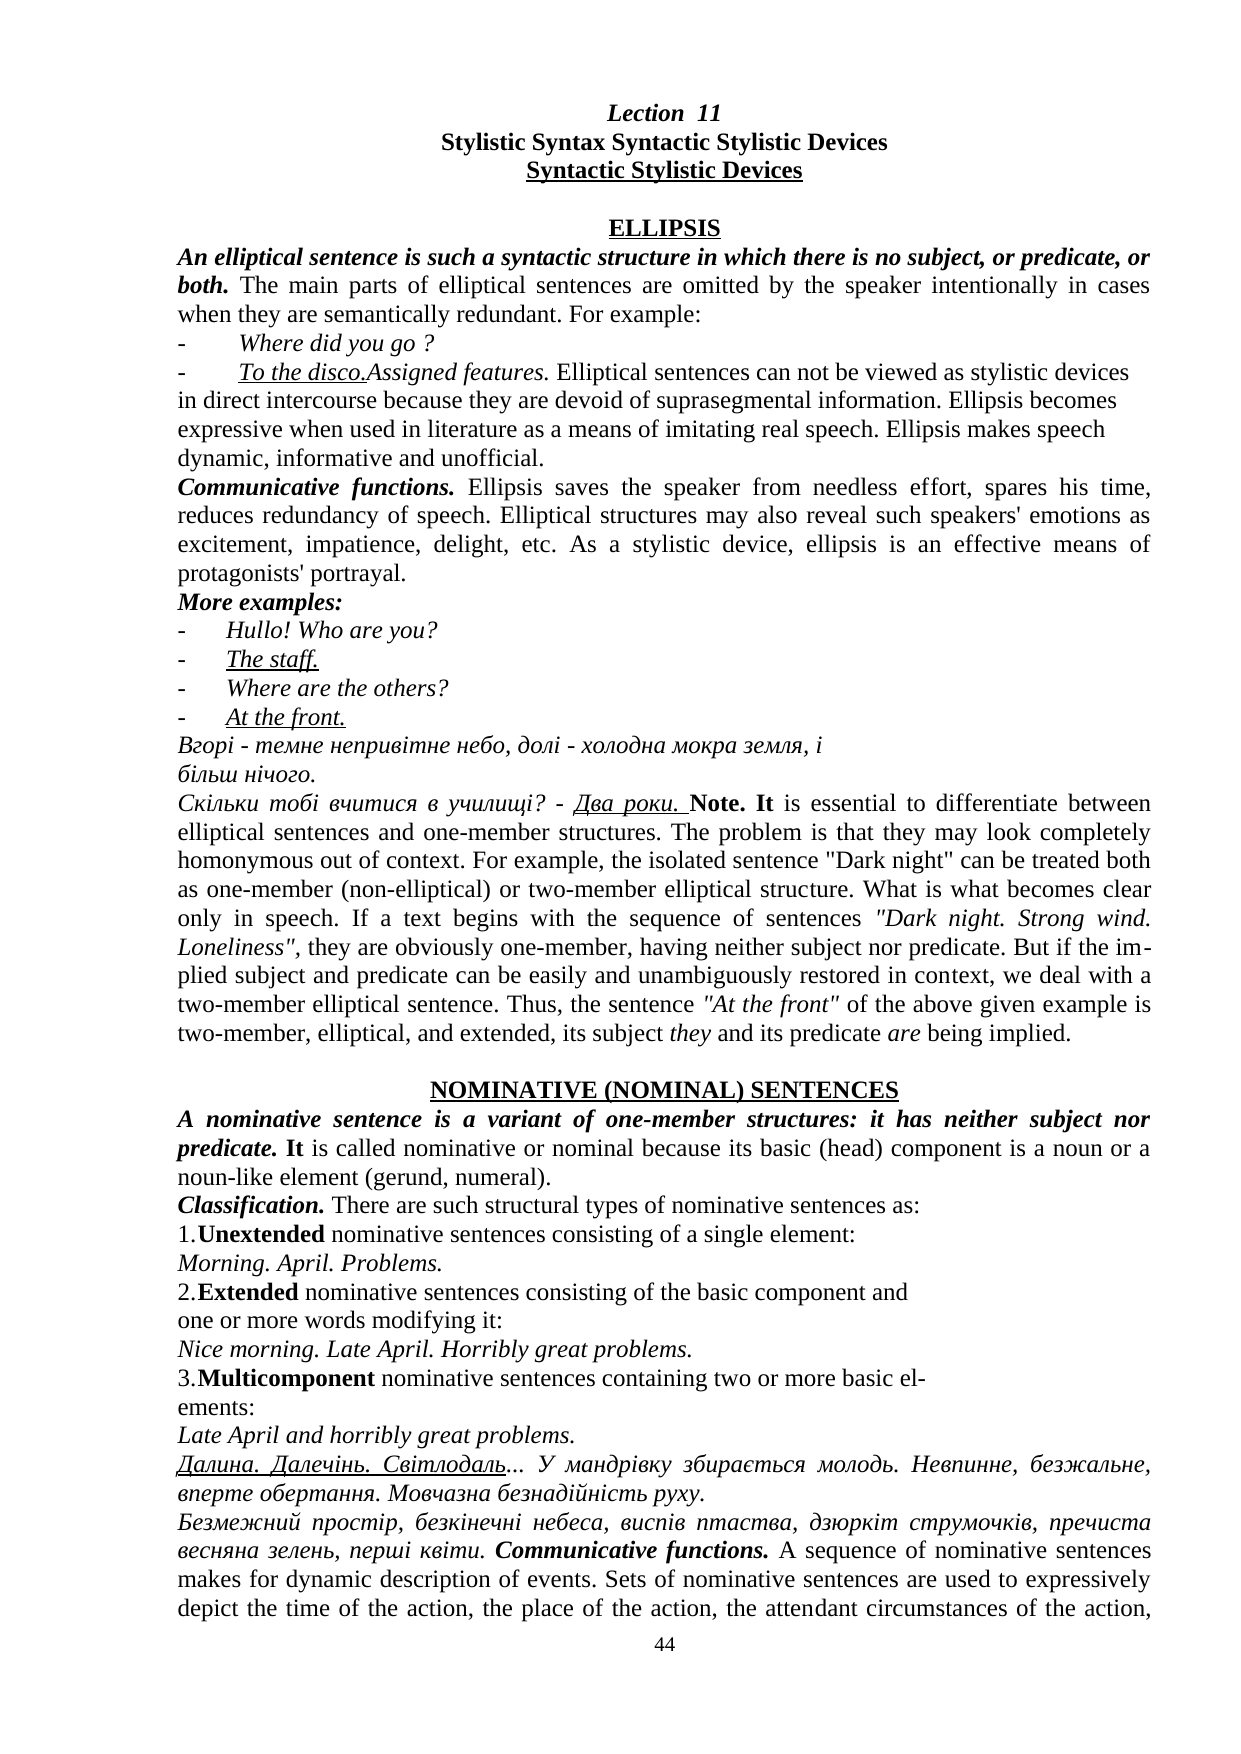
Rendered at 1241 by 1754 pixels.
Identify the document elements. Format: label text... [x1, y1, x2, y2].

text Communicative functions. Ellipsis saves the speaker from needless effort, spares his time, reduces redundancy of speech. Elliptical structures may also reveal such speakers' emotions as excitement, impatience, delight, etc. As a stylistic device, ellipsis is an effective means of protagonists' portrayal. [177, 472, 1152, 587]
text An elliptical sentence is such a syntactic structure in which there is no subject, or predicate, or both. The main parts of elliptical sentences are omitted by the speaker intentionally in cases when they are semantically redundant. For example: [177, 242, 1152, 328]
list To the disco.Assigned features. Elliptical sentences can not be viewed as stylistic devices in direct intercourse because they are devoid of suprasegmental information. Ellipsis becomes expressive when used in literature as a means of imitating real speech. Ellipsis makes speech dynamic, informative and unofficial. [177, 357, 1152, 472]
text NOMINATIVE (NOMINAL) SENTENCES [177, 1075, 1152, 1104]
text Lection 11 [177, 98, 1152, 127]
list Hullo! Who are you? [177, 615, 1152, 644]
text Late April and horribly great problems. [177, 1420, 1152, 1449]
text Скільки тобі вчитися в училищі? - Два роки. Note. It is essential to differentiate between elliptical sentences and one-member structures. The problem is that they may look completely homonymous out of context. For example, the isolated sentence "Dark night" can be treated both as one-member (non-elliptical) or two-member elliptical structure. What is what becomes clear only in speech. If a text begins with the sequence of sentences "Dark night. Strong wind. Loneliness", they are obviously one-member, having neither subject nor predicate. But if the implied subject and predicate can be easily and unambiguously restored in context, we deal with a two-member elliptical sentence. Thus, the sentence "At the front" of the above given example is two-member, elliptical, and extended, its subject they and its predicate are being implied. [177, 788, 1152, 1047]
text Stylistic Syntax Syntactic Stylistic Devices [177, 127, 1152, 155]
text Далина. Далечінь. Світлодаль... У мандрівку збирається молодь. Невпинне, безжальне, вперте обертання. Мовчазна безнадійність руху. [177, 1449, 1152, 1507]
text 2. Extended nominative sentences consisting of the basic component and one or more words modifying it: [177, 1277, 1152, 1334]
text Classification. There are such structural types of nominative sentences as: [177, 1190, 1152, 1219]
text Nice morning. Late April. Horribly great problems. [177, 1334, 1152, 1363]
text A nominative sentence is a variant of one-member structures: it has neither subject nor predicate. It is called nominative or nominal because its basic (head) component is a noun or a noun-like element (gerund, numeral). [177, 1104, 1152, 1190]
text 3. Multicomponent nominative sentences containing two or more basic el- [177, 1363, 1152, 1392]
text Syntactic Stylistic Devices [177, 155, 1152, 184]
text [177, 1507, 1152, 1622]
list Where are the others? [177, 673, 1152, 702]
text більш нічого. [177, 759, 1152, 788]
text ements: [177, 1392, 1152, 1420]
list At the front. [177, 702, 1152, 730]
text Вгорі - темне непривітне небо, долі - холодна мокра земля, і [177, 730, 1152, 759]
text More examples: [177, 587, 1152, 615]
list Where did you go ? [177, 328, 1152, 357]
text ELLIPSIS [177, 213, 1152, 242]
text Morning. April. Problems. [177, 1248, 1152, 1277]
text 1. Unextended nominative sentences consisting of a single element: [177, 1219, 1152, 1248]
list The staff. [177, 644, 1152, 673]
